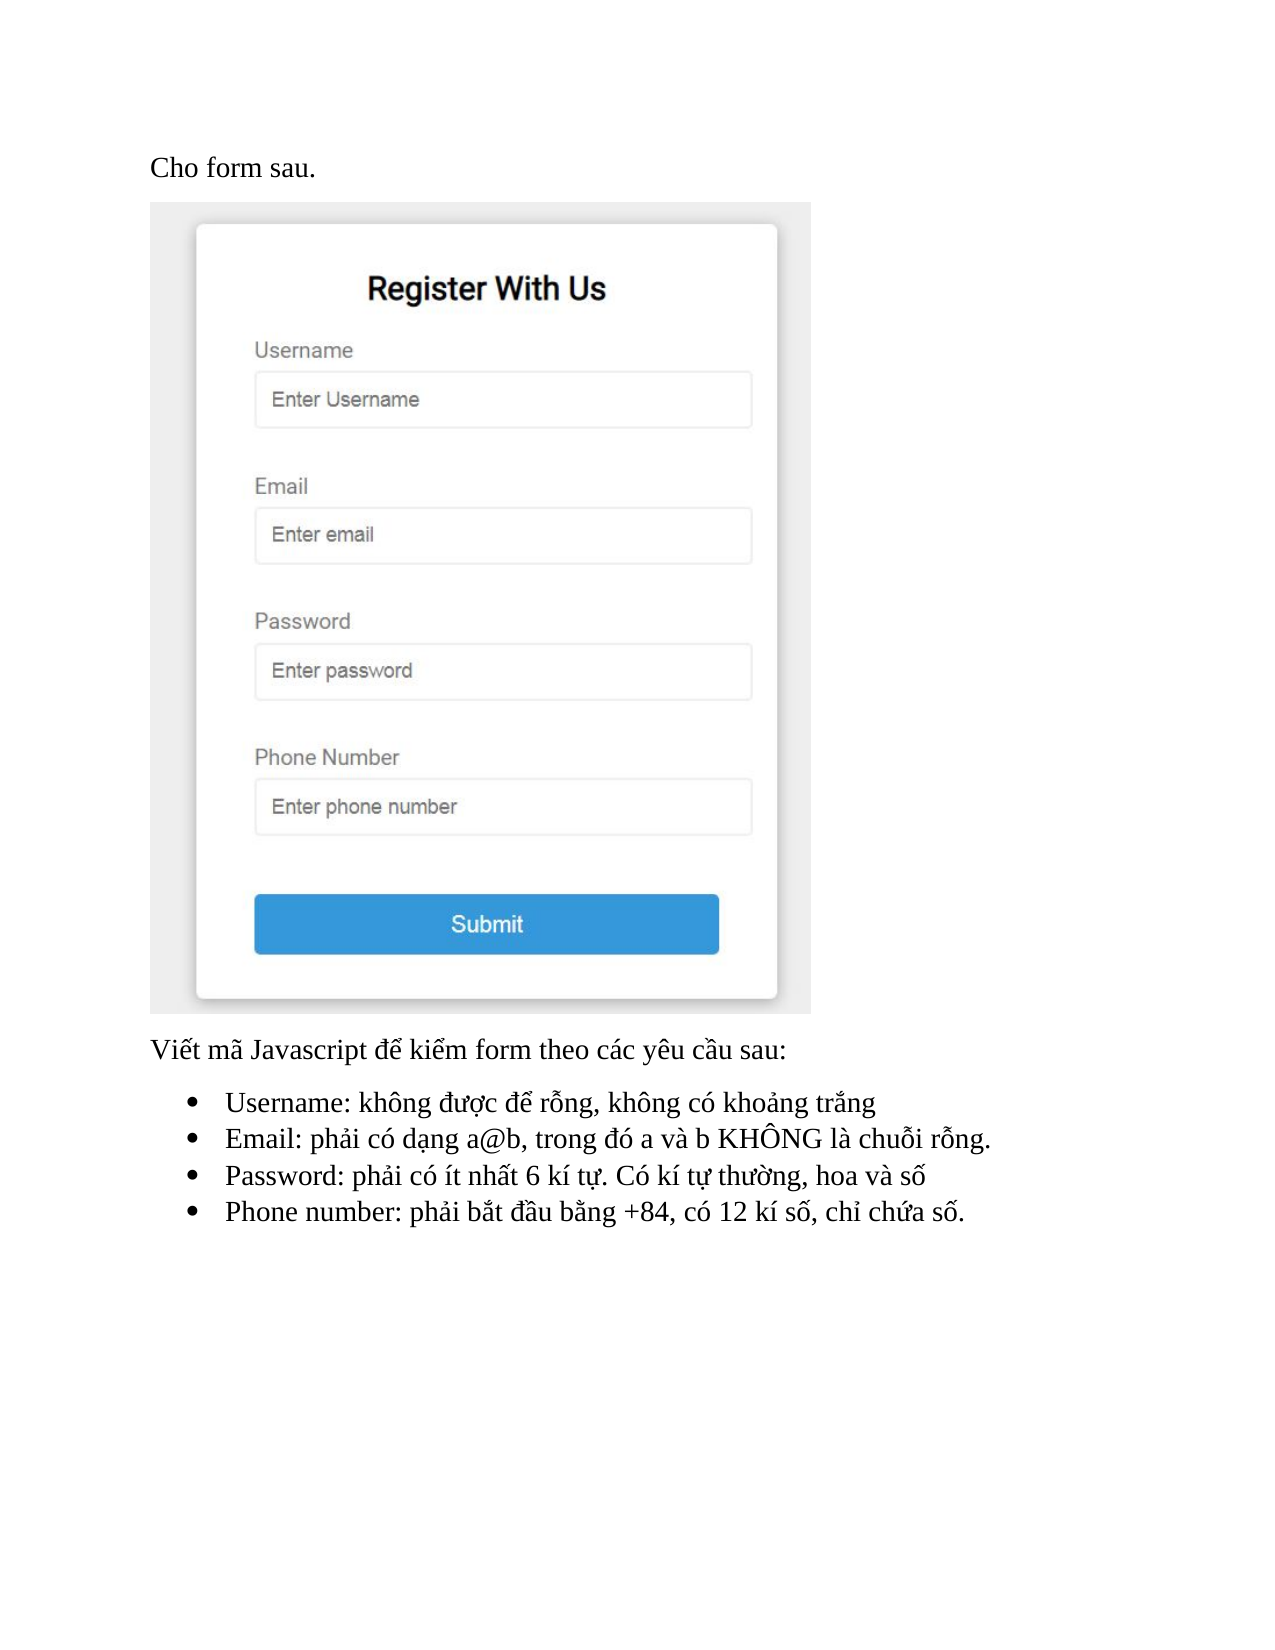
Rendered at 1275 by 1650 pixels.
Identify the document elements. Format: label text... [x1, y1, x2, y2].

list Password: phải có ít nhất 6 kí tự. Có kí tự thường, hoa và số [187, 1158, 1125, 1191]
text Viết mã Javascript để kiểm form theo các yêu cầu sau: [150, 1032, 1125, 1066]
picture [150, 202, 811, 1014]
text Cho form sau. [150, 150, 1125, 183]
list Username: không được để rỗng, không có khoảng trắng [187, 1085, 1125, 1119]
list Phone number: phải bắt đầu bằng +84, có 12 kí số, chỉ chứa số. [187, 1194, 1125, 1228]
list Email: phải có dạng a@b, trong đó a và b KHÔNG là chuỗi rỗng. [187, 1121, 1125, 1155]
